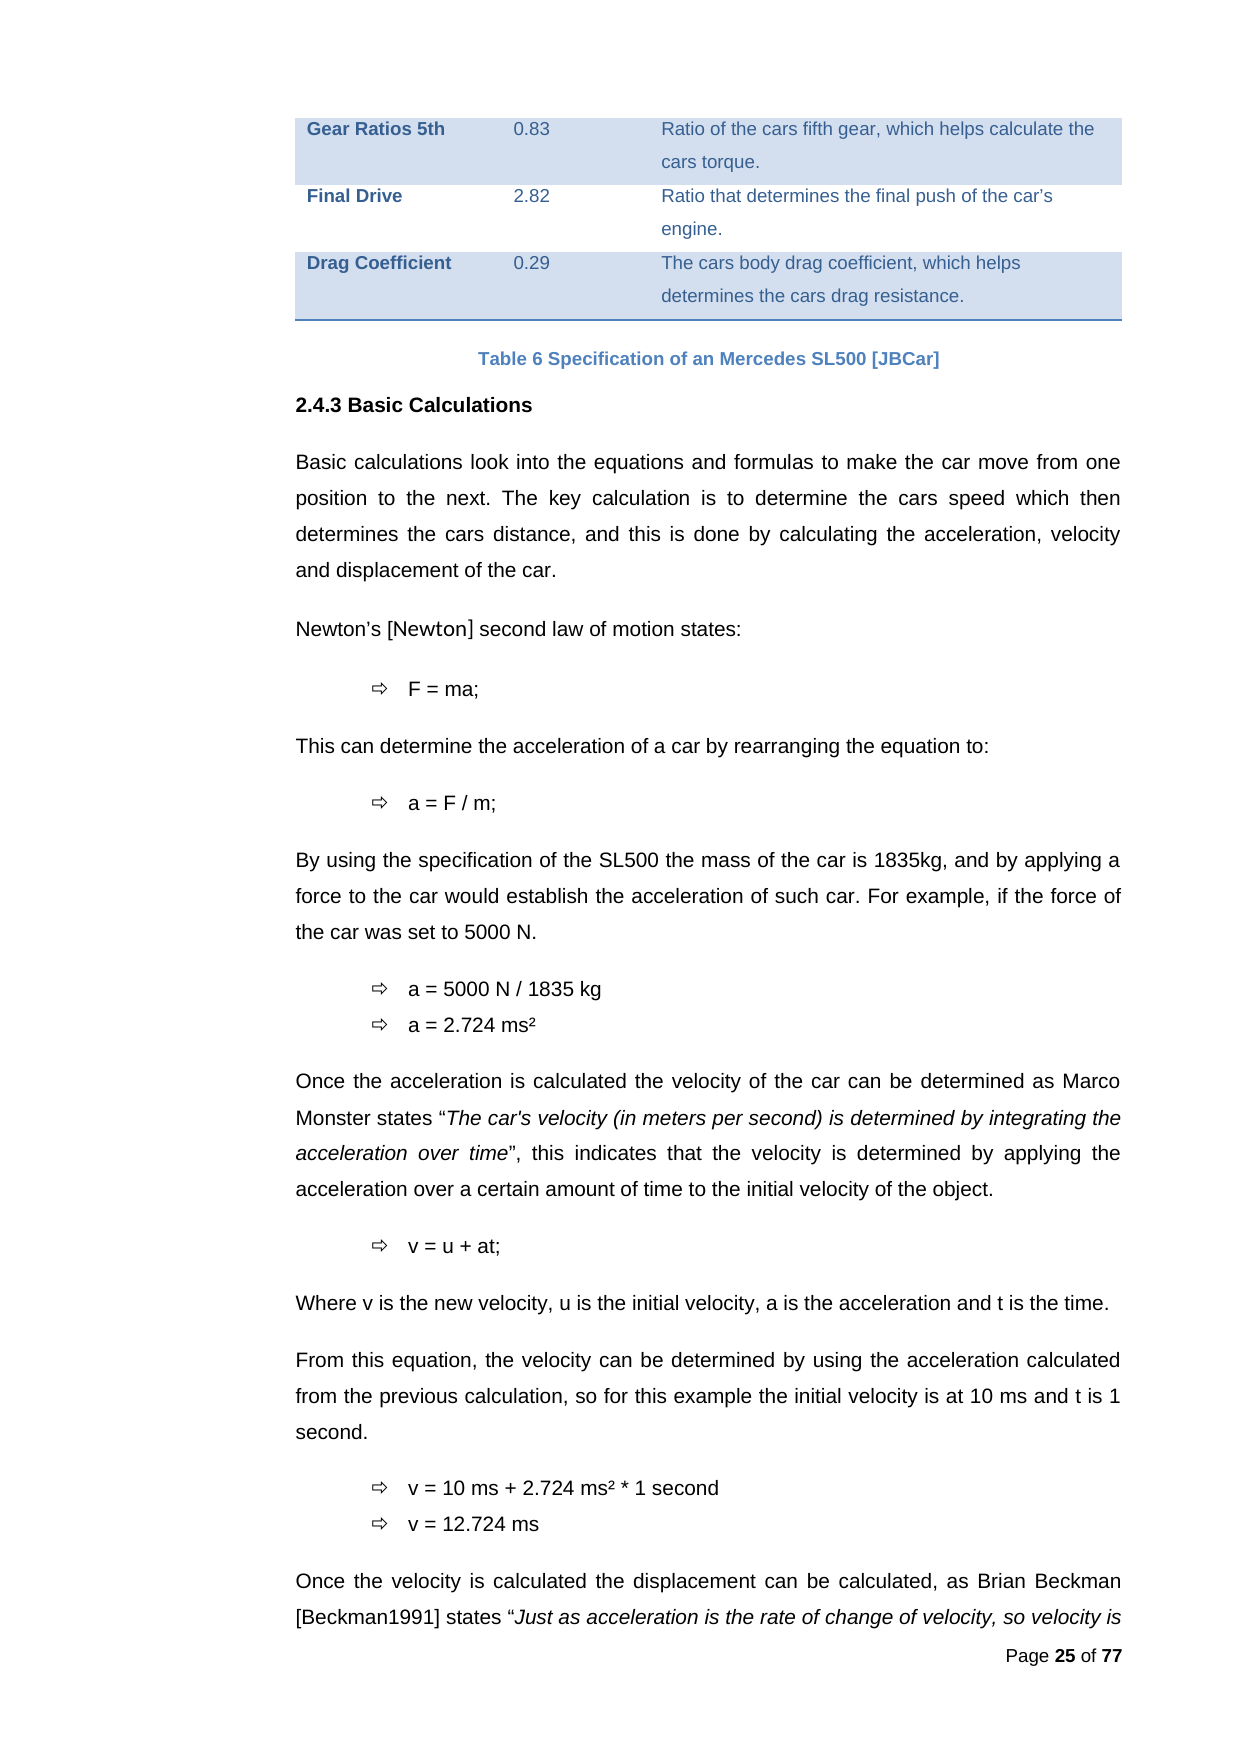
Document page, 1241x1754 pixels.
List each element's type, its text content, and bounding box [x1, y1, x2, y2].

table_cell Final Drive [295, 185, 502, 252]
table_cell Ratio of the cars fifth gear, which helps calculate the cars torque. [650, 118, 1122, 185]
list a = 5000 N / 1835 kg [370, 976, 1122, 1001]
list a = F / m; [370, 791, 1122, 815]
table_cell 0.83 [502, 118, 650, 185]
table_cell Ratio that determines the final push of the car’s engine. [650, 185, 1122, 252]
list F = ma; [370, 677, 1122, 701]
text 2.4.3 Basic Calculations [295, 393, 1122, 417]
list v = u + at; [370, 1234, 1122, 1258]
text Table 6 Specification of an Mercedes SL500 [JBCar] [295, 347, 1122, 369]
text Once the acceleration is calculated the velocity of the car can be determined as Marco Monster states “The car's velocity (in meters per second) is determined by integrating the acceleration over time”, this indicates that the velocity is determined by applying the acceleration over a certain amount of time to the initial velocity of the object. [295, 1069, 1122, 1201]
text Where v is the new velocity, u is the initial velocity, a is the acceleration and t is the time. [295, 1291, 1122, 1315]
table_cell The cars body drag coefficient, which helps determines the cars drag resistance. [650, 252, 1122, 319]
text Newton’s [Newton] second law of motion states: [295, 614, 1122, 642]
table_cell 2.82 [502, 185, 650, 252]
text Basic calculations look into the equations and formulas to make the car move from one position to the next. The key calculation is to determine the cars speed which then determines the cars distance, and this is done by calculating the acceleration, velocity and displacement of the car. [295, 450, 1122, 582]
text By using the specification of the SL500 the mass of the car is 1835kg, and by applying a force to the car would establish the acceleration of such car. For example, if the force of the car was set to 5000 N. [295, 848, 1122, 944]
table_cell 0.29 [502, 252, 650, 319]
table_cell Drag Coefficient [295, 252, 502, 319]
text This can determine the acceleration of a car by rearranging the equation to: [295, 734, 1122, 758]
table_cell Gear Ratios 5th [295, 118, 502, 185]
text From this equation, the velocity can be determined by using the acceleration calculated from the previous calculation, so for this example the initial velocity is at 10 ms and t is 1 second. [295, 1348, 1122, 1443]
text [295, 1569, 1122, 1629]
list v = 12.724 ms [370, 1512, 1122, 1536]
list v = 10 ms + 2.724 ms² * 1 second [370, 1476, 1122, 1500]
list a = 2.724 ms² [370, 1012, 1122, 1037]
